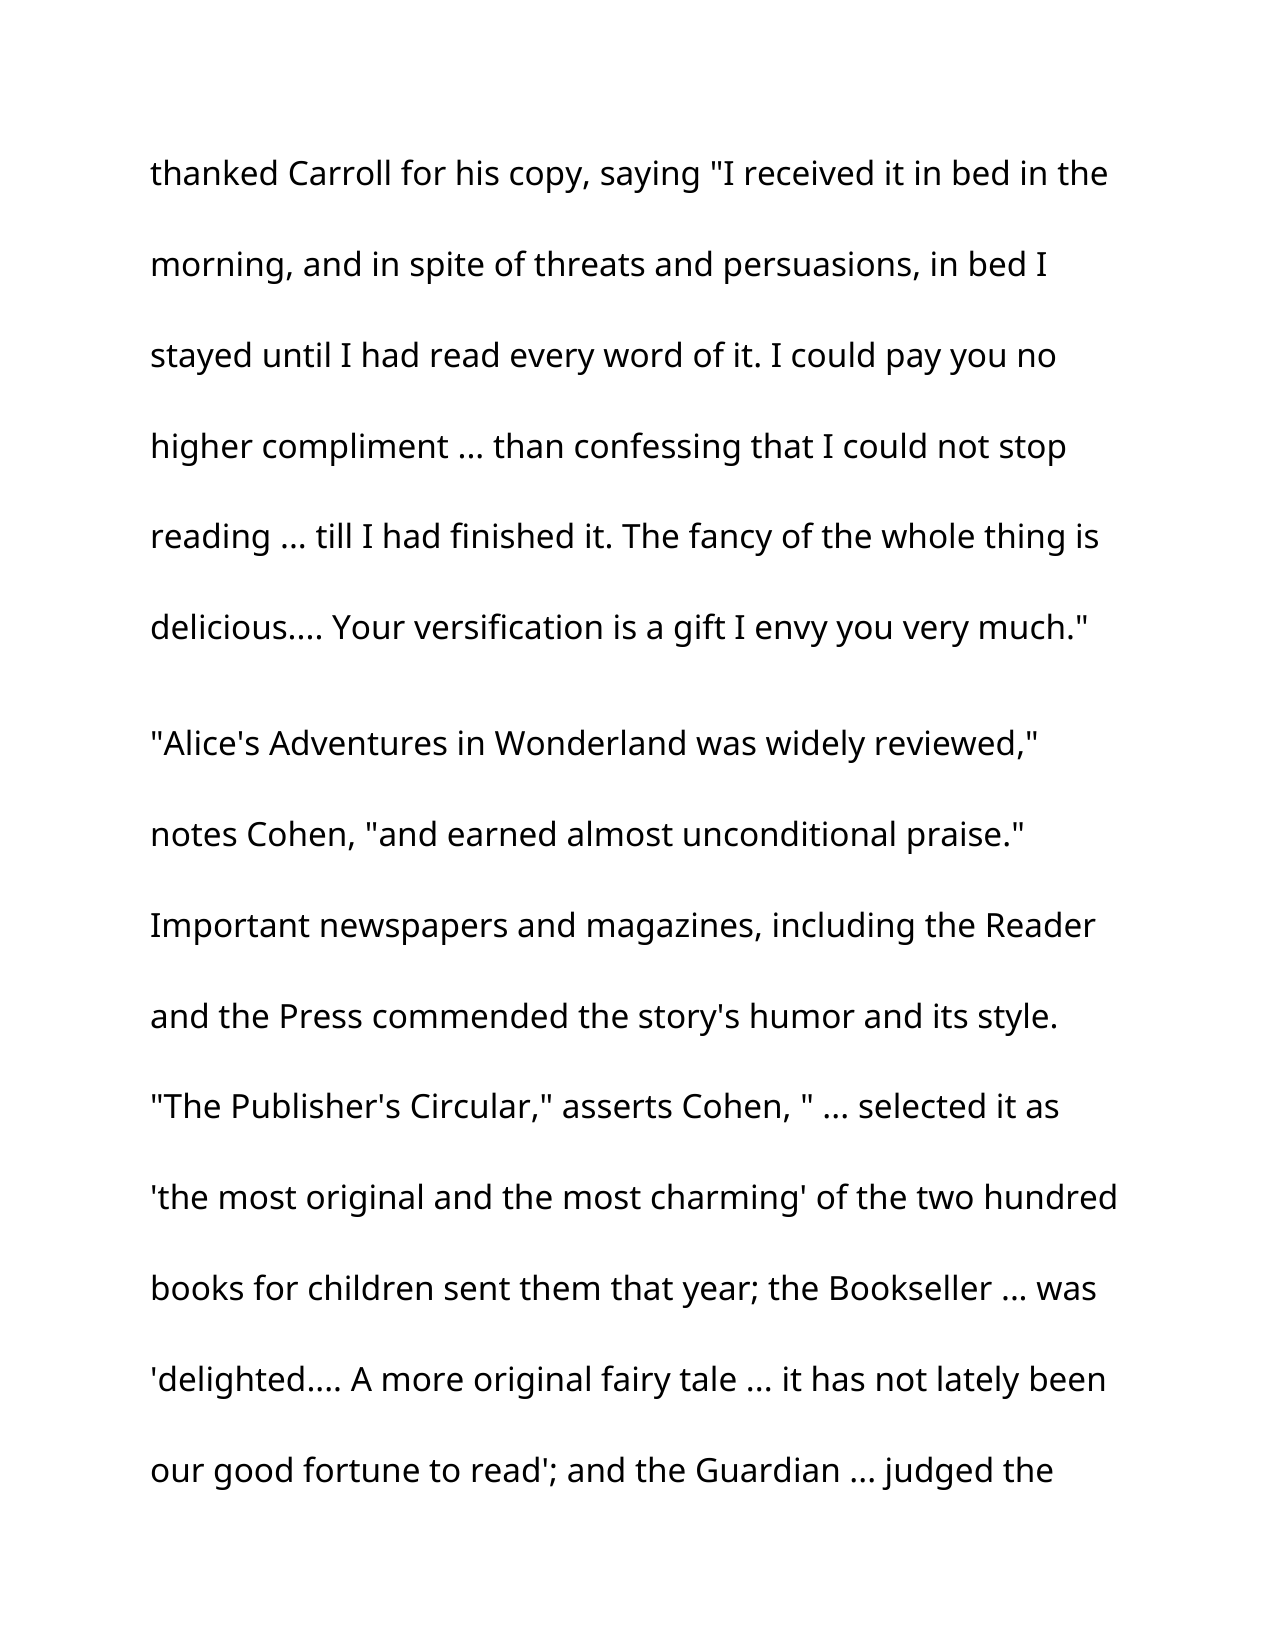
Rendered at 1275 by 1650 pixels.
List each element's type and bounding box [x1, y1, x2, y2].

text [150, 150, 1125, 649]
text [150, 720, 1125, 1492]
